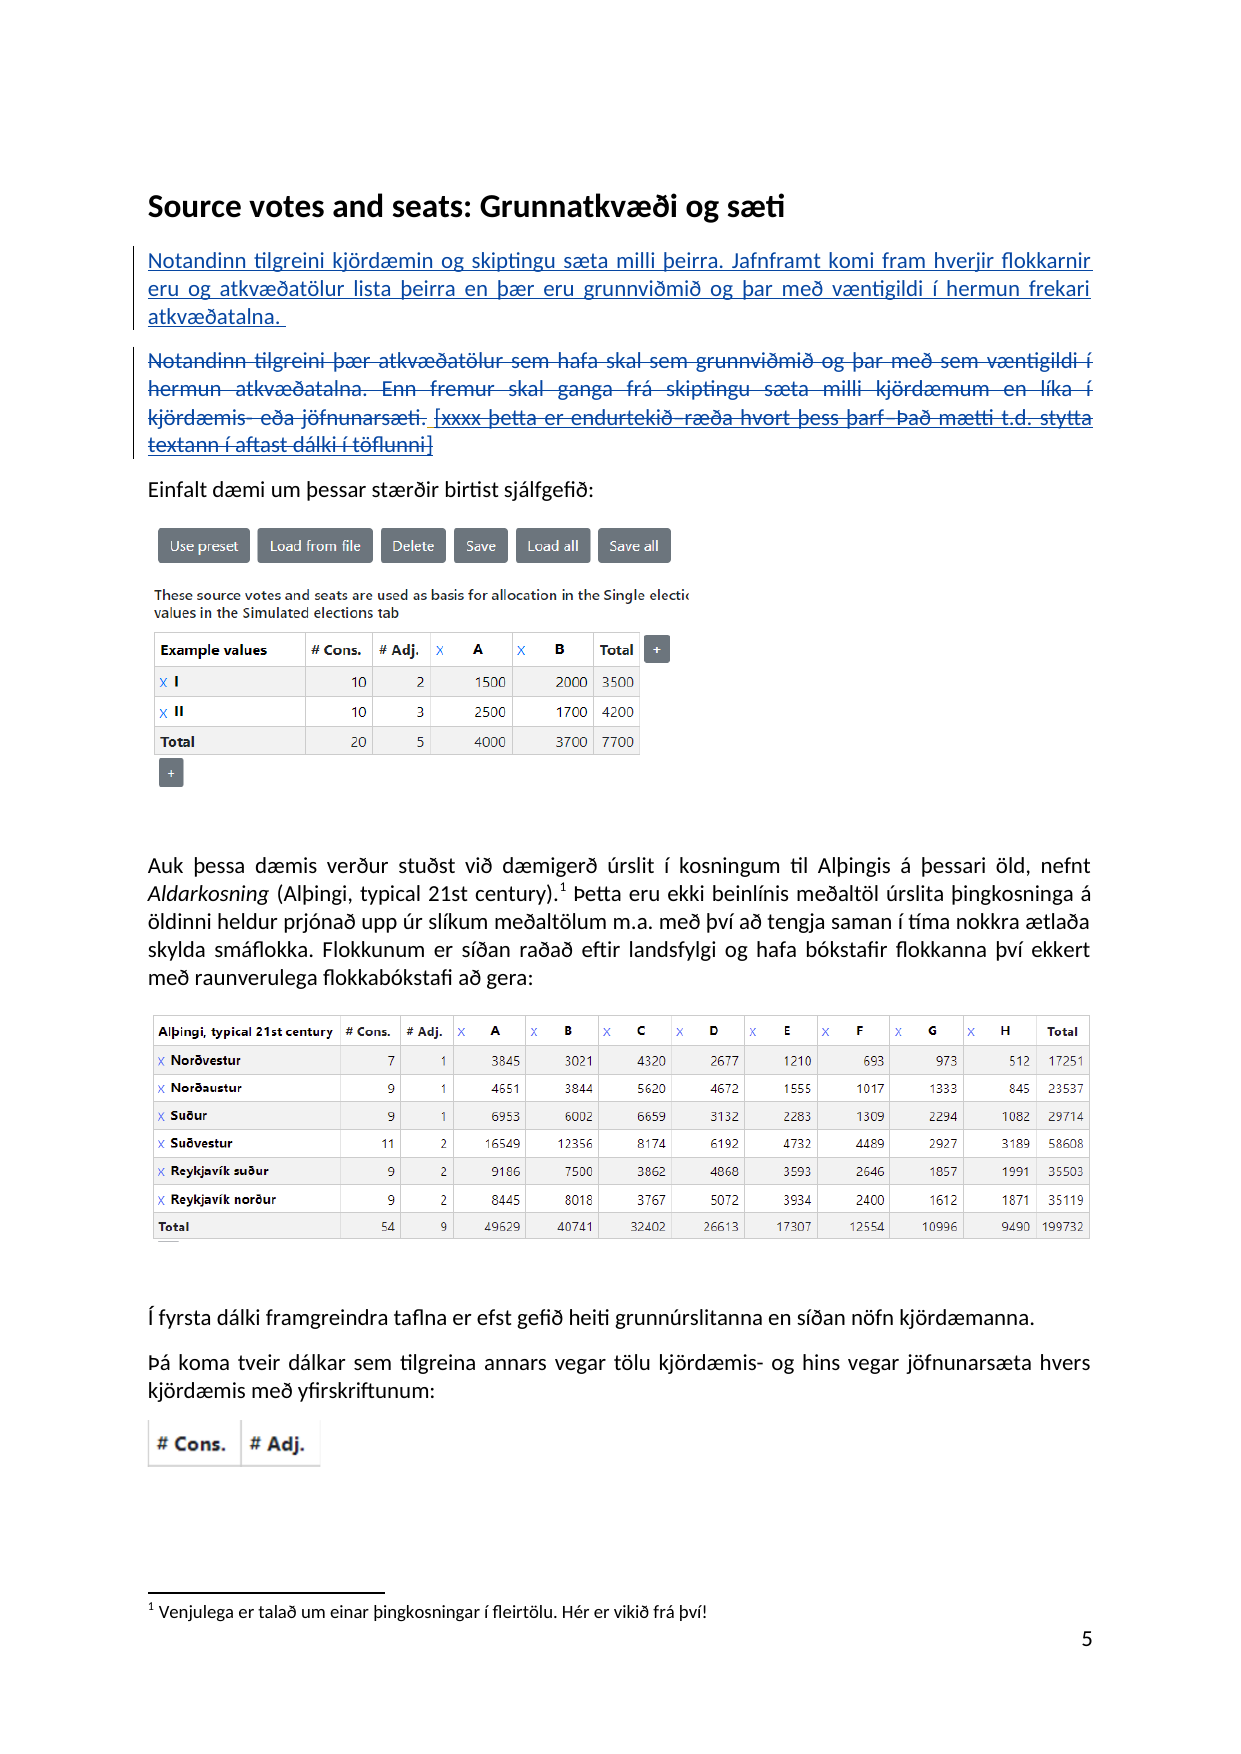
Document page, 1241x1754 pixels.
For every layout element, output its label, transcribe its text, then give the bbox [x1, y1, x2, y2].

picture [147, 520, 689, 790]
text Þá koma tveir dálkar sem tilgreina annars vegar tölu kjördæmis- og hins vegar jöfnunarsæta hvers kjördæmis með yfirskriftunum: [148, 1348, 1092, 1404]
picture [147, 1007, 1093, 1242]
subtitle Source votes and seats: Grunnatkvæði og sæti [148, 185, 1092, 226]
text Í fyrsta dálki framgreindra taflna er efst gefið heiti grunnúrslitanna en síðan nöfn kjördæmanna. [148, 1303, 1092, 1331]
text Auk þessa dæmis verður stuðst við dæmigerð úrslit í kosningum til Alþingis á þessari öld, nefnt Aldarkosning (Alþingi, typical 21st century). Þetta eru ekki beinlínis meðaltöl úrslita þingkosninga á öldinni heldur prjónað upp úr slíkum meðaltölum m.a. með því að tengja saman í tíma nokkra ætlaða skylda smáflokka. Flokkunum er síðan raðað eftir landsfylgi og hafa bókstafir flokkanna því ekkert með raunverulega flokkabókstafi að gera: [148, 851, 1092, 991]
picture [147, 1420, 321, 1467]
text Einfalt dæmi um þessar stærðir birtist sjálfgefið: [148, 475, 1092, 503]
